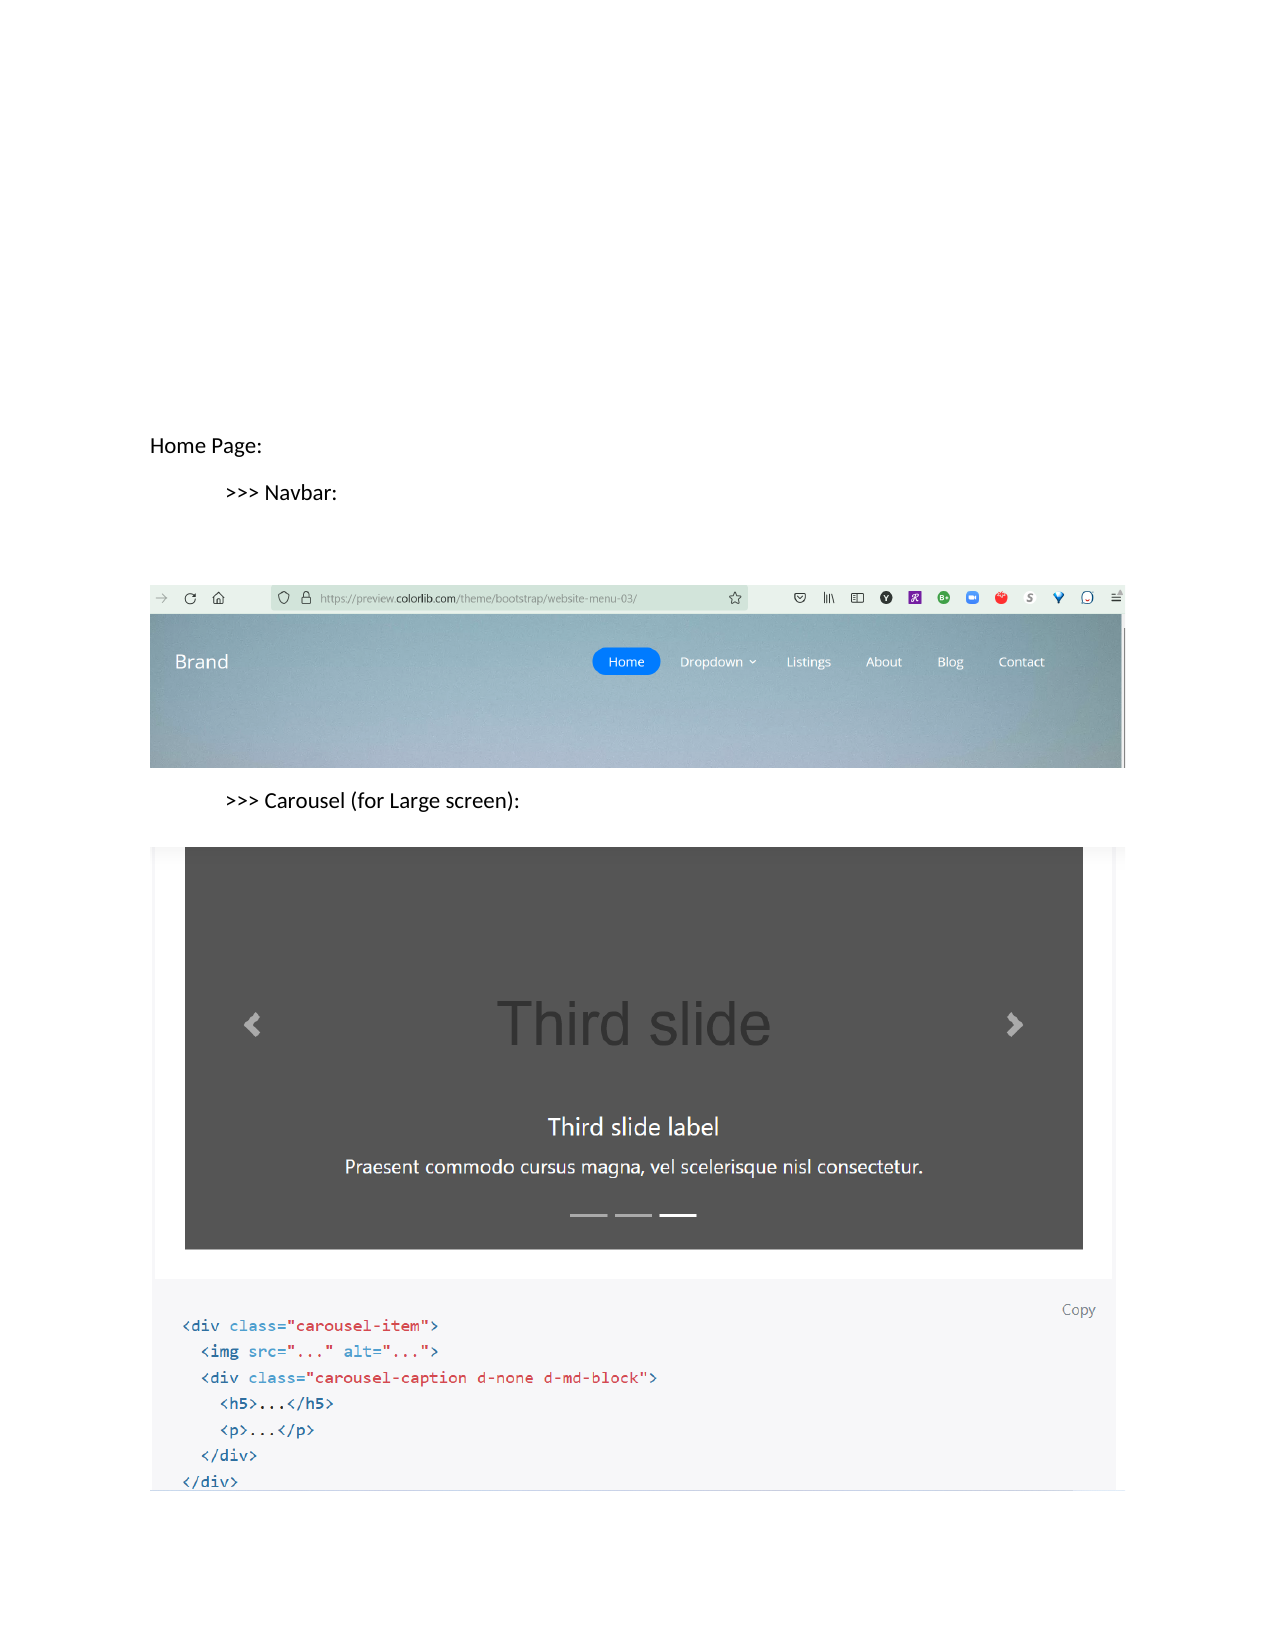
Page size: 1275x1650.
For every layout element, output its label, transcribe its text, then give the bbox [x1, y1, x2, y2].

text >>> Navbar: [150, 478, 1125, 536]
text Home Page: [150, 431, 1125, 459]
picture [150, 585, 1125, 768]
text >>> Carousel (for Large screen): [150, 787, 1125, 847]
picture [150, 847, 1125, 1491]
